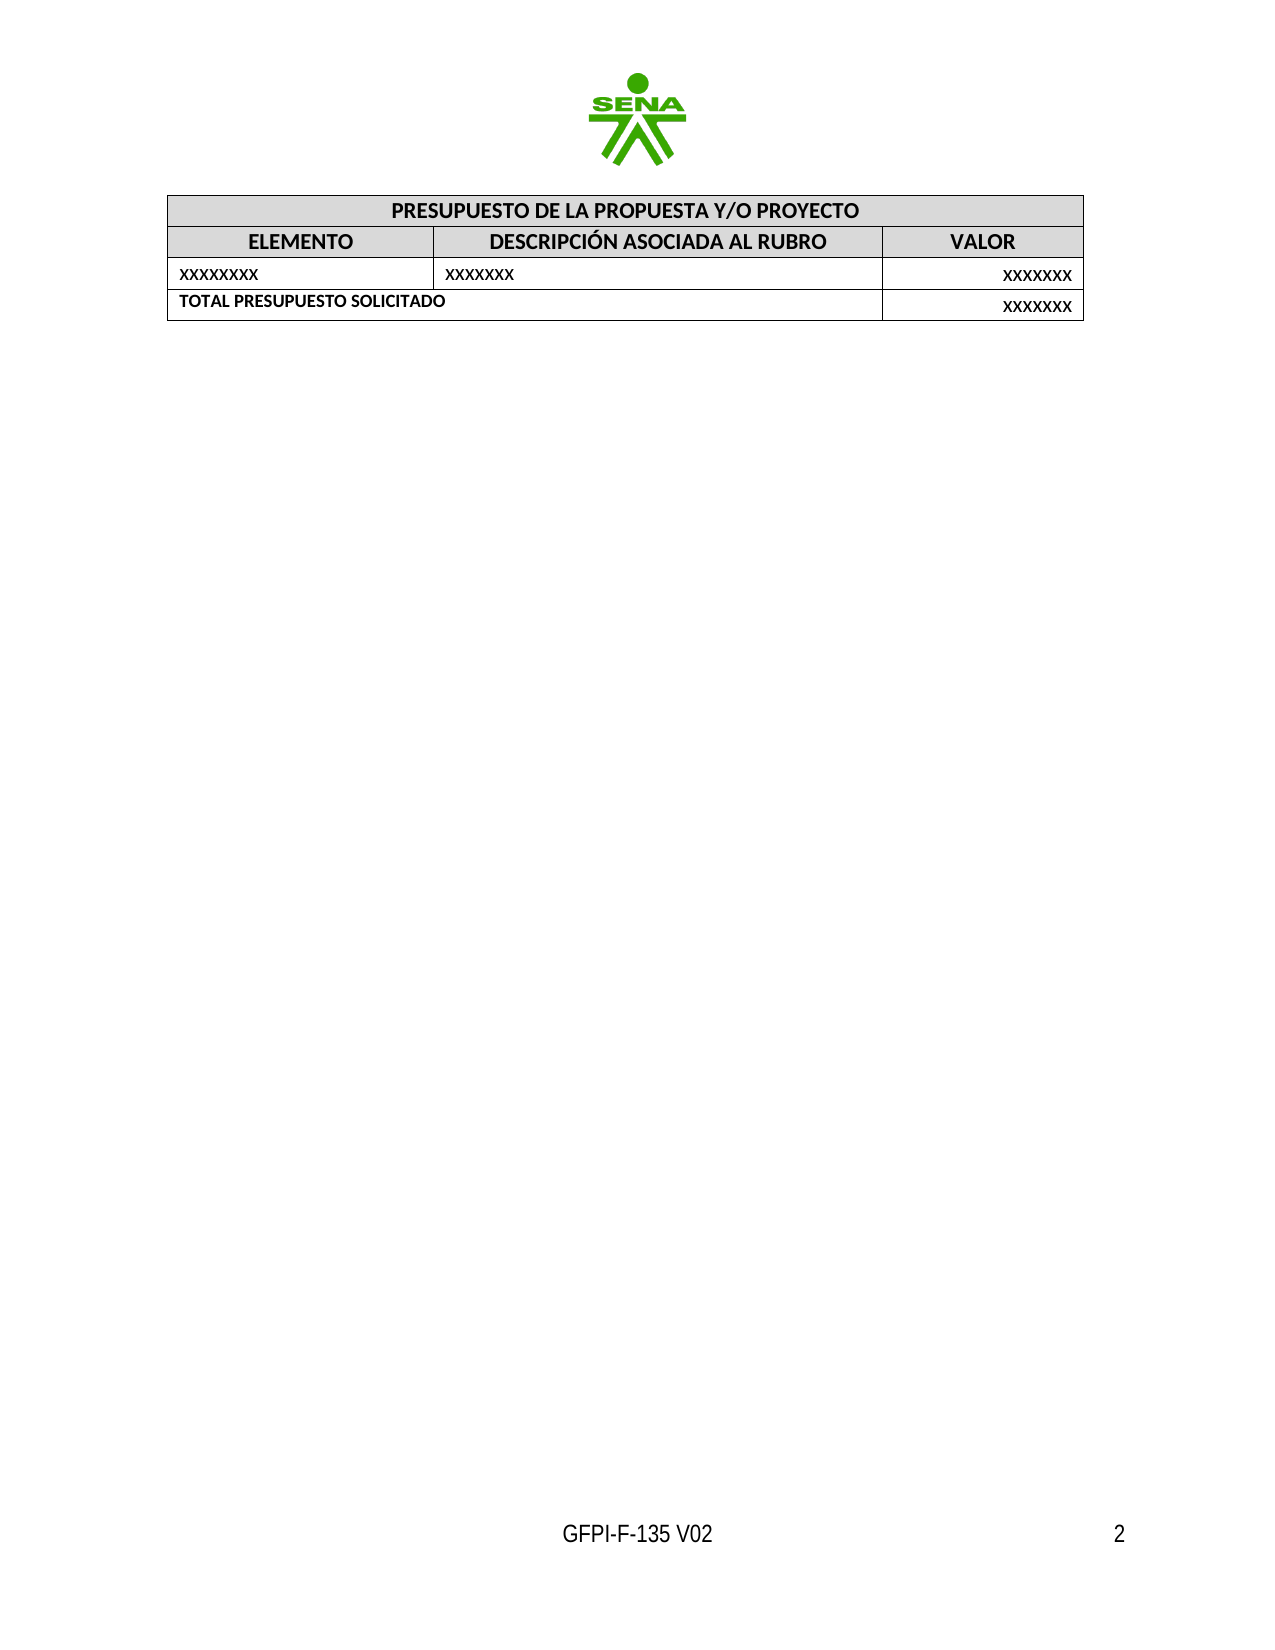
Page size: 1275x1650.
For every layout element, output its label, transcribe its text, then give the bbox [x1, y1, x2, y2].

table_cell DESCRIPCIÓN ASOCIADA AL RUBRO [434, 227, 882, 257]
table_cell TOTAL PRESUPUESTO SOLICITADO [168, 290, 882, 320]
table_cell xxxxxxx [434, 258, 882, 288]
table_cell xxxxxxxx [168, 258, 433, 288]
table_cell xxxxxxx [883, 290, 1083, 320]
table_header PRESUPUESTO DE LA PROPUESTA Y/O PROYECTO [168, 196, 1083, 226]
table_cell ELEMENTO [168, 227, 433, 257]
table_cell xxxxxxx [883, 258, 1083, 288]
picture [588, 73, 687, 166]
table_cell VALOR [883, 227, 1083, 257]
